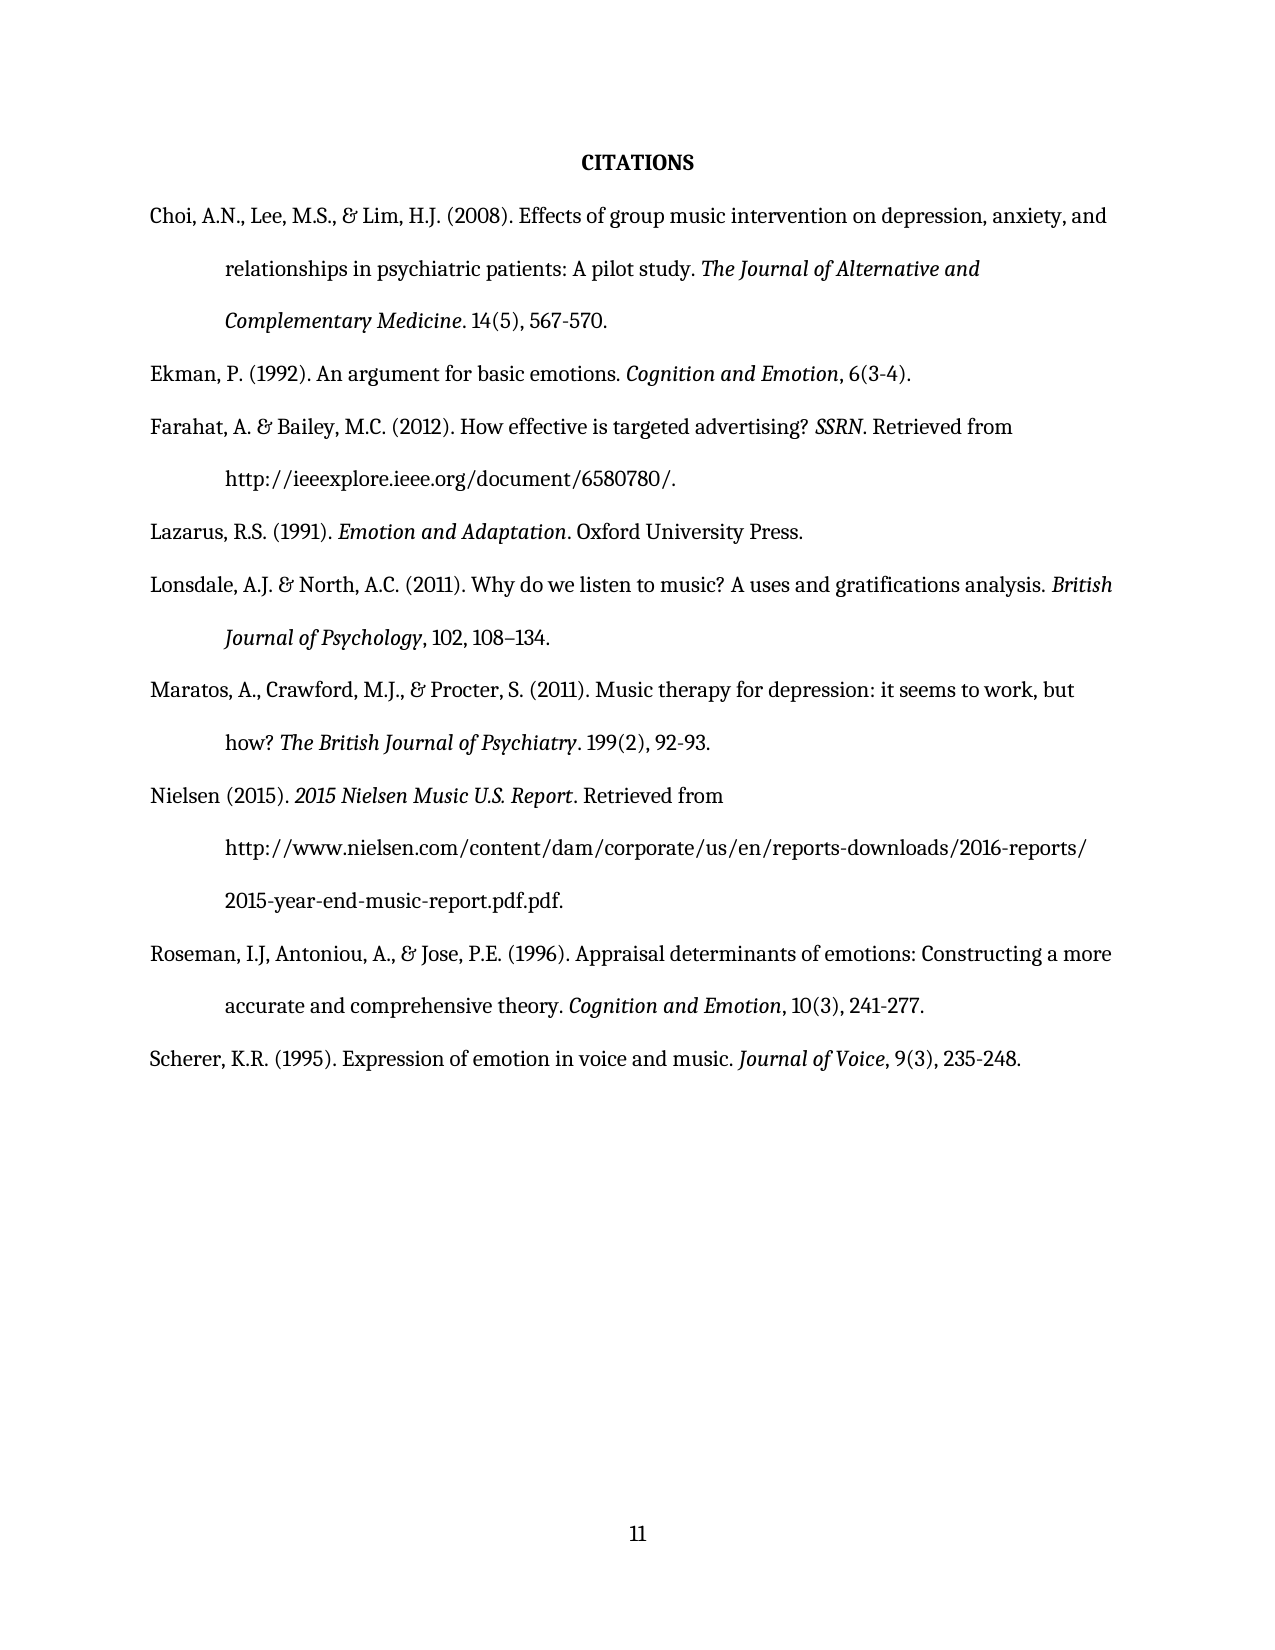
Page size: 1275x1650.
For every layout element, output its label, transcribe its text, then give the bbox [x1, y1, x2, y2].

text Lazarus, R.S. (1991). Emotion and Adaptation. Oxford University Press. [150, 519, 1125, 545]
text Ekman, P. (1992). An argument for basic emotions. Cognition and Emotion, 6(3-4). [150, 361, 1125, 387]
text Choi, A.N., Lee, M.S., & Lim, H.J. (2008). Effects of group music intervention on depression, anxiety, and relationships in psychiatric patients: A pilot study. The Journal of Alternative and Complementary Medicine. 14(5), 567-570. [150, 203, 1125, 334]
text Farahat, A. & Bailey, M.C. (2012). How effective is targeted advertising? SSRN. Retrieved from http://ieeexplore.ieee.org/document/6580780/. [150, 413, 1125, 493]
text CITATIONS [150, 150, 1125, 176]
text Roseman, I.J, Antoniou, A., & Jose, P.E. (1996). Appraisal determinants of emotions: Constructing a more accurate and comprehensive theory. Cognition and Emotion, 10(3), 241-277. [150, 941, 1125, 1020]
text Scherer, K.R. (1995). Expression of emotion in voice and music. Journal of Voice, 9(3), 235-248. [150, 1046, 1125, 1072]
text Maratos, A., Crawford, M.J., & Procter, S. (2011). Music therapy for depression: it seems to work, but how? The British Journal of Psychiatry. 199(2), 92-93. [150, 677, 1125, 756]
text Nielsen (2015). 2015 Nielsen Music U.S. Report. Retrieved from http://www.nielsen.com/content/dam/corporate/us/en/reports-downloads/2016-reports/2015-year-end-music-report.pdf.pdf. [150, 782, 1125, 914]
text Lonsdale, A.J. & North, A.C. (2011). Why do we listen to music? A uses and gratifications analysis. British Journal of Psychology, 102, 108–134. [150, 572, 1125, 651]
